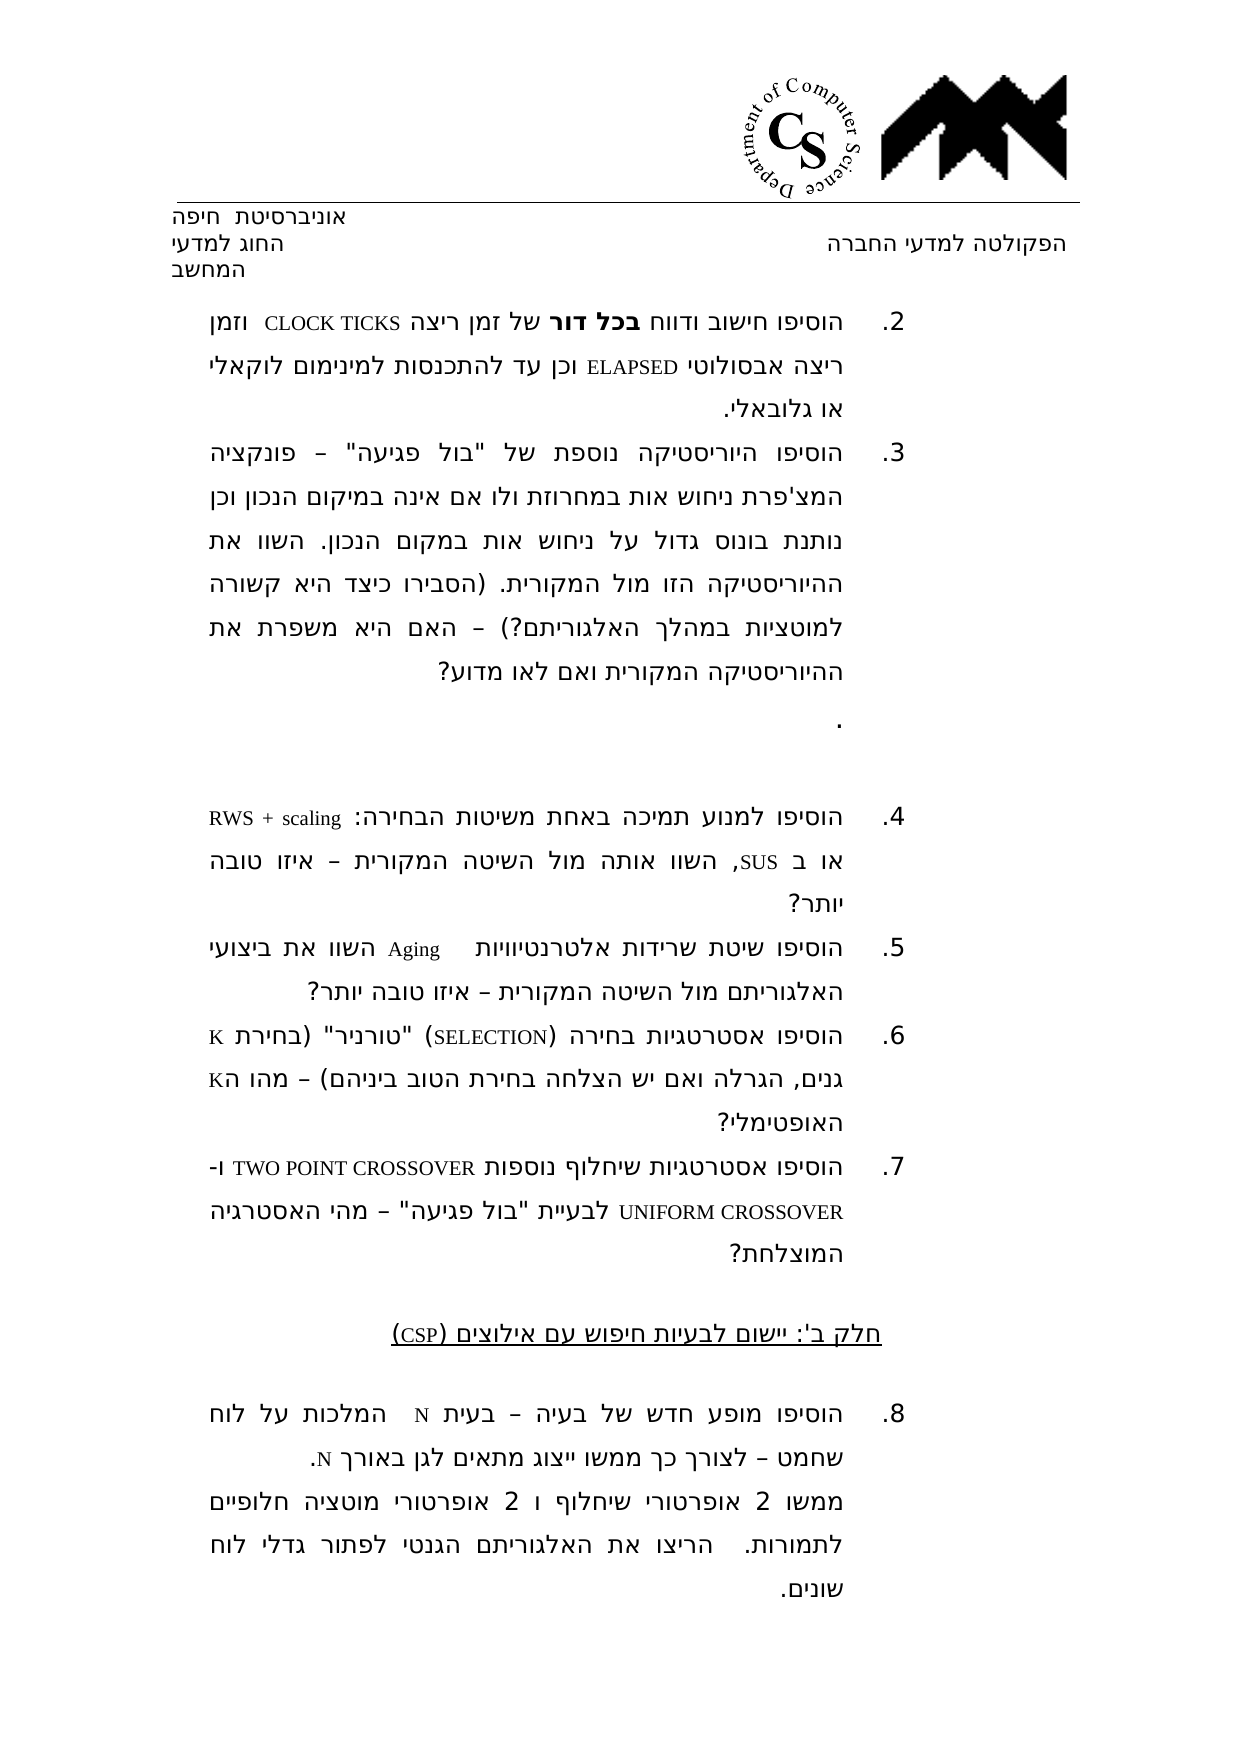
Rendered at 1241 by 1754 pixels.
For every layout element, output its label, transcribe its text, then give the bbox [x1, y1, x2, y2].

list הוסיפו מופע חדש של בעיה – בעית N המלכות על לוח שחמט – לצורך כך ממשו ייצוג מתאים לגן באורך N. [209, 1399, 881, 1472]
list הוסיפו חישוב ודווח בכל דור של זמן ריצה CLOCK TICKS וזמן ריצה אבסולוטי ELAPSED וכן עד להתכנסות למינימום לוקאלי או גלובאלי. [209, 307, 881, 424]
list הוסיפו אסטרטגיות בחירה (SELECTION) "טורניר" (בחירת K גנים, הגרלה ואם יש הצלחה בחירת הטוב ביניהם) – מהו הK האופטימלי? [209, 1021, 881, 1138]
list הוסיפו אסטרטגיות שיחלוף נוספות TWO POINT CROSSOVER ו-UNIFORM CROSSOVER לבעיית "בול פגיעה" – מהי האסטרגיה המוצלחת? [209, 1152, 881, 1269]
text חלק ב': יישום לבעיות חיפוש עם אילוצים (CSP) [209, 1319, 881, 1349]
list הוסיפו היוריסטיקה נוספת של "בול פגיעה" – פונקציה המצ'פרת ניחוש אות במחרוזת ולו אם אינה במיקום הנכון וכן נותנת בונוס גדול על ניחוש אות במקום הנכון. השוו את ההיוריסטיקה הזו מול המקורית. (הסבירו כיצד היא קשורה למוטציות במהלך האלגוריתם?) – האם היא משפרת את ההיוריסטיקה המקורית ואם לאו מדוע? [209, 438, 881, 686]
list הוסיפו למנוע תמיכה באחת משיטות הבחירה: RWS + scaling או ב SUS, השוו אותה מול השיטה המקורית – איזו טובה יותר? [209, 802, 881, 919]
text ממשו 2 אופרטורי שיחלוף ו 2 אופרטורי מוטציה חלופיים לתמורות. הריצו את האלגוריתם הגנטי לפתור גדלי לוח שונים. [209, 1487, 844, 1603]
list הוסיפו שיטת שרידות אלטרנטיוויות Aging השוו את ביצועי האלגוריתם מול השיטה המקורית – איזו טובה יותר? [209, 933, 881, 1006]
text . [209, 701, 844, 735]
